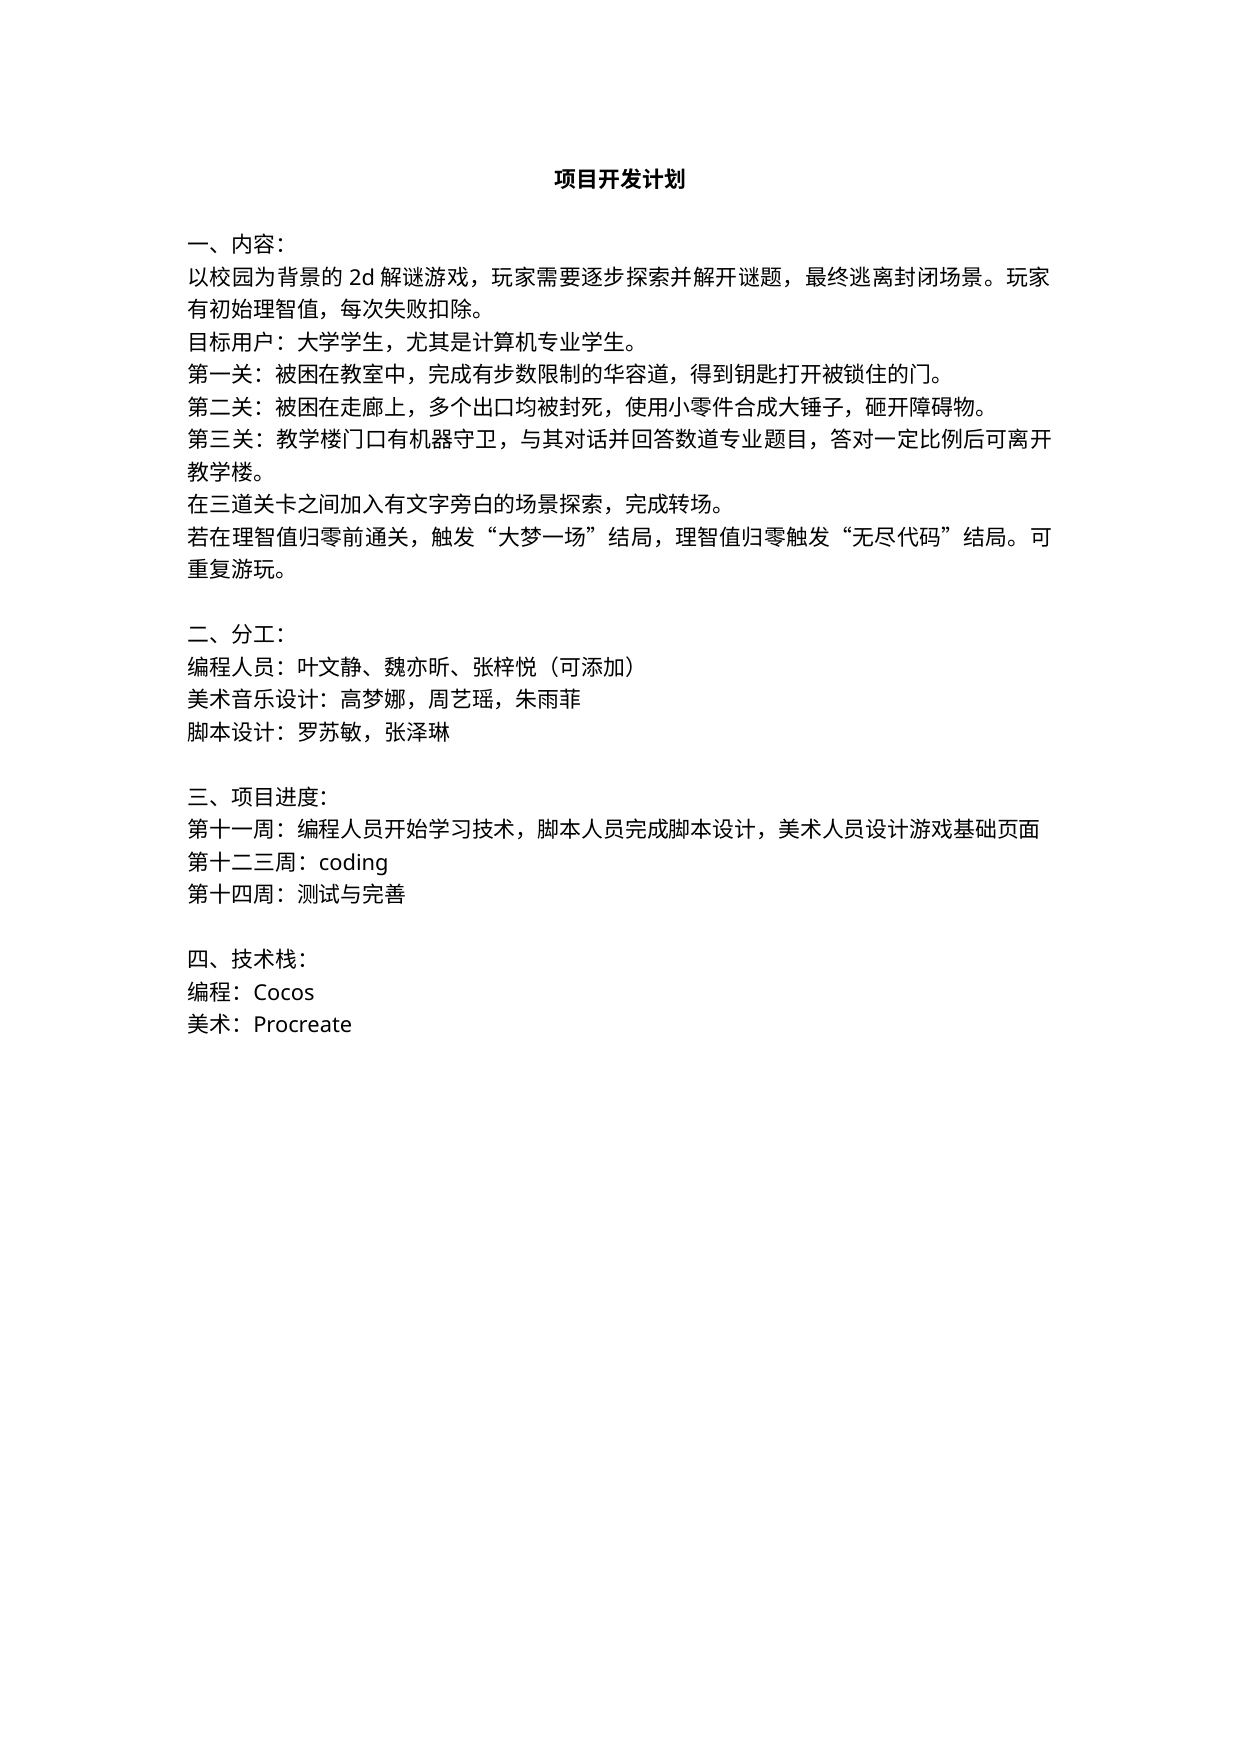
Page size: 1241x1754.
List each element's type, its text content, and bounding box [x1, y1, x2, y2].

text 目标用户：大学学生，尤其是计算机专业学生。 [187, 324, 1053, 357]
text 第十一周：编程人员开始学习技术，脚本人员完成脚本设计，美术人员设计游戏基础页面 [187, 812, 1053, 844]
text 美术：Procreate [187, 1007, 1053, 1039]
text 若在理智值归零前通关，触发“大梦一场”结局，理智值归零触发“无尽代码”结局。可重复游玩。 [187, 519, 1053, 584]
text 项目开发计划 [187, 162, 1053, 194]
text 第三关：教学楼门口有机器守卫，与其对话并回答数道专业题目，答对一定比例后可离开教学楼。 [187, 422, 1053, 487]
text 美术音乐设计：高梦娜，周艺瑶，朱雨菲 [187, 682, 1053, 714]
text 编程：Cocos [187, 974, 1053, 1007]
text 三、项目进度： [187, 779, 1053, 812]
text 第一关：被困在教室中，完成有步数限制的华容道，得到钥匙打开被锁住的门。 [187, 357, 1053, 389]
text 二、分工： [187, 617, 1053, 649]
text 编程人员：叶文静、魏亦昕、张梓悦（可添加） [187, 649, 1053, 682]
text 第十四周：测试与完善 [187, 877, 1053, 909]
text 一、内容： [187, 227, 1053, 259]
text 脚本设计：罗苏敏，张泽琳 [187, 714, 1053, 747]
text 以校园为背景的2d解谜游戏，玩家需要逐步探索并解开谜题，最终逃离封闭场景。玩家有初始理智值，每次失败扣除。 [187, 259, 1053, 324]
text 在三道关卡之间加入有文字旁白的场景探索，完成转场。 [187, 487, 1053, 519]
text 第二关：被困在走廊上，多个出口均被封死，使用小零件合成大锤子，砸开障碍物。 [187, 389, 1053, 422]
text 第十二三周：coding [187, 844, 1053, 877]
text 四、技术栈： [187, 942, 1053, 974]
